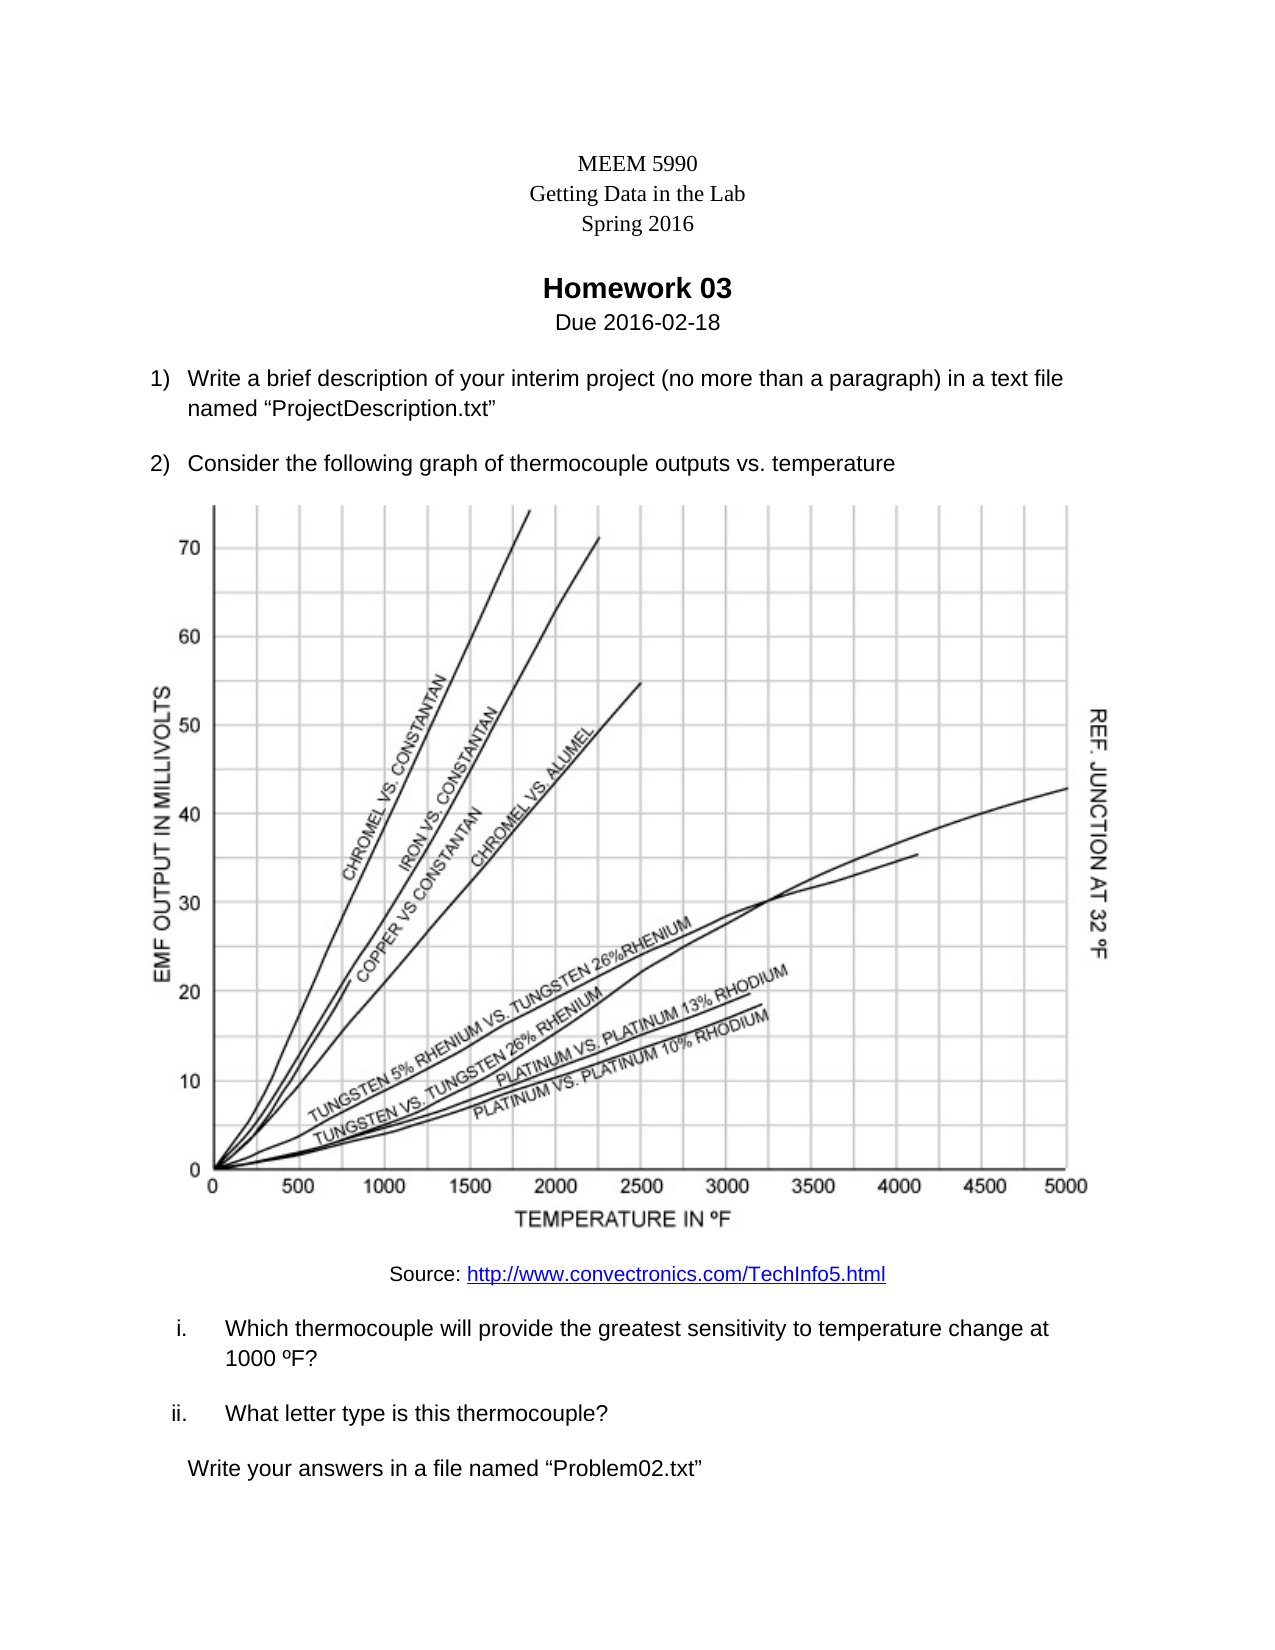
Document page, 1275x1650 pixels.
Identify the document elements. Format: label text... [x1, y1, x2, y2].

text Due 2016-02-18 [150, 309, 1125, 336]
text Homework 03 [150, 271, 1125, 304]
text MEEM 5990 [150, 150, 1125, 176]
list Write your answers in a file named “Problem02.txt” [187, 1455, 1125, 1482]
list Source: http://www.convectronics.com/TechInfo5.html [150, 1262, 1125, 1286]
picture [150, 505, 1111, 1234]
text Getting Data in the Lab [150, 180, 1125, 207]
text Write a brief description of your interim project (no more than a paragraph) in a text file named “ProjectDescription.txt” [150, 364, 1125, 421]
list Which thermocouple will provide the greatest sensitivity to temperature change at 1000 ºF? [187, 1315, 1125, 1371]
text Consider the following graph of thermocouple outputs vs. temperature [150, 450, 1125, 476]
list What letter type is this thermocouple? [187, 1400, 1125, 1426]
text Spring 2016 [150, 210, 1125, 237]
